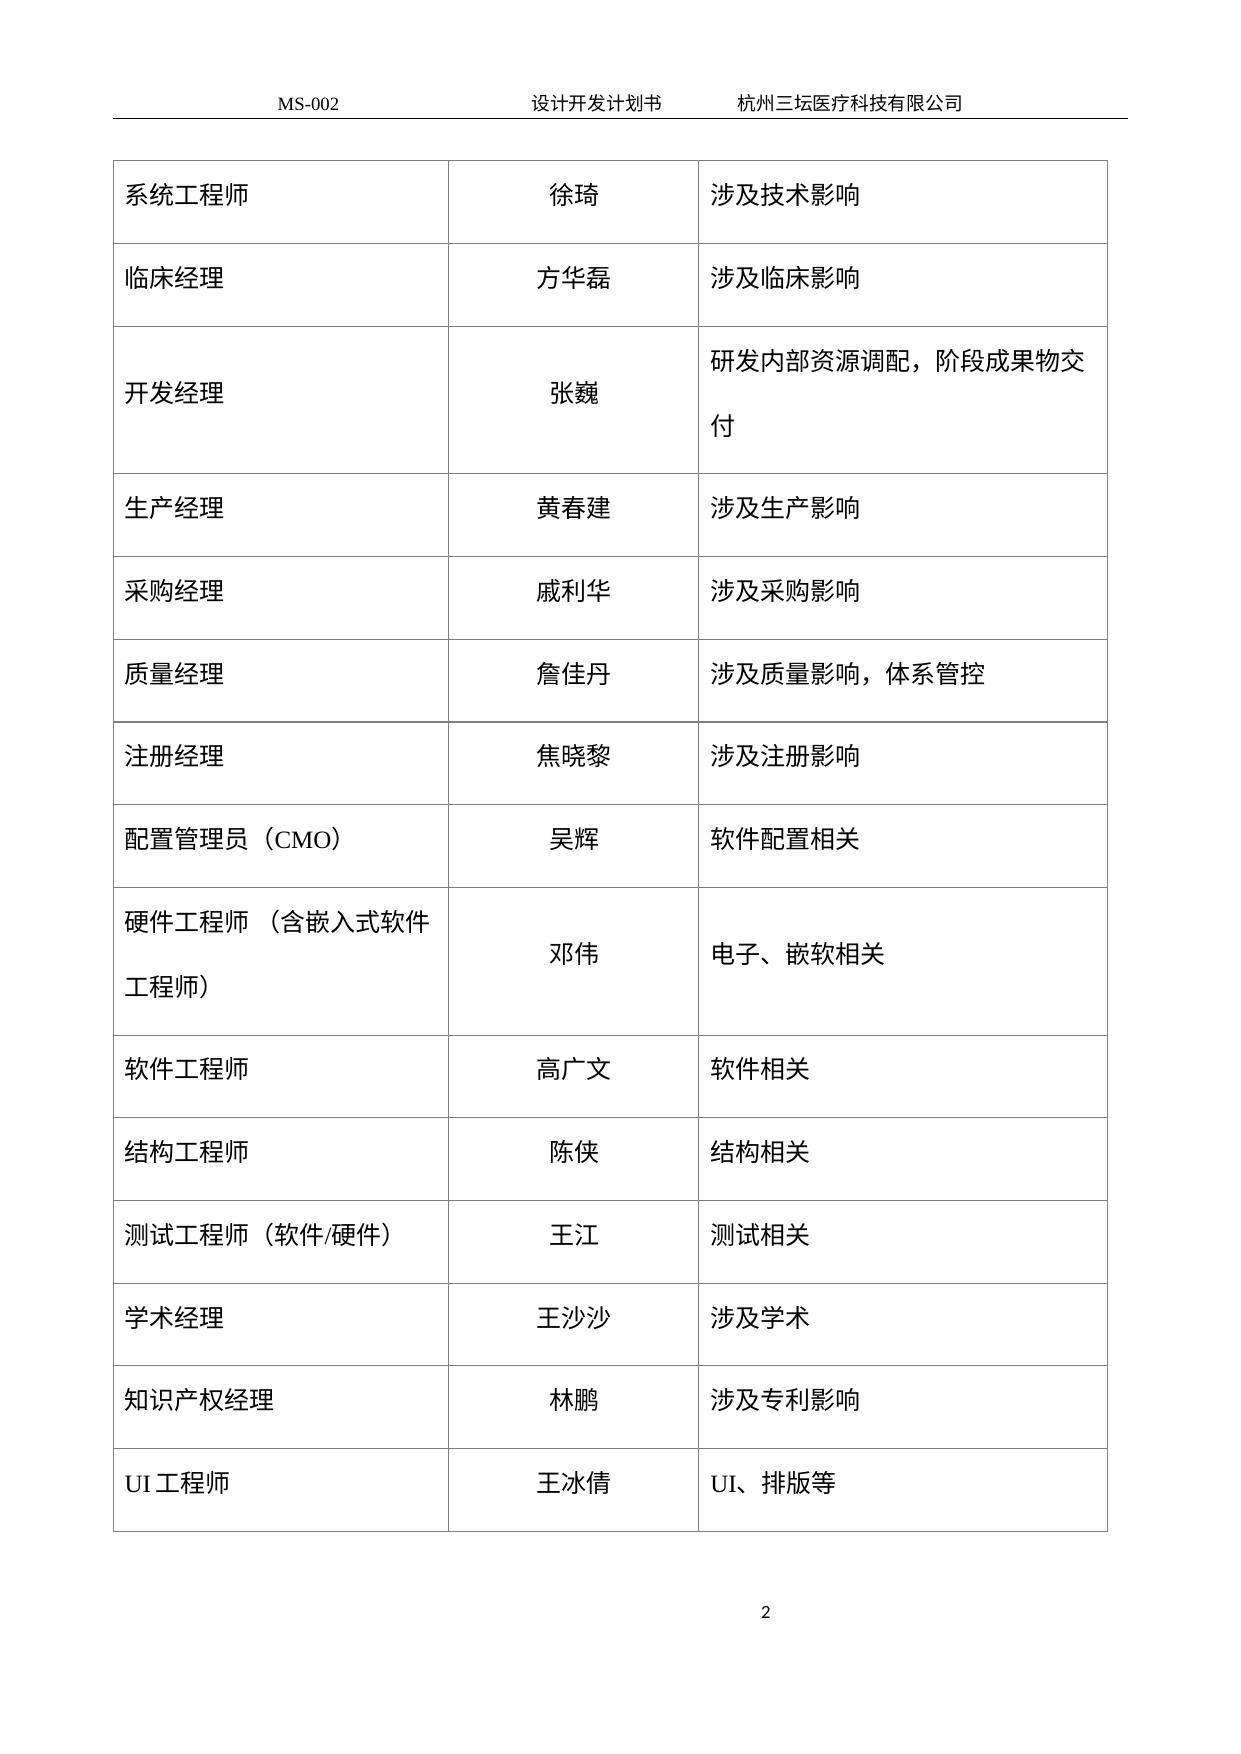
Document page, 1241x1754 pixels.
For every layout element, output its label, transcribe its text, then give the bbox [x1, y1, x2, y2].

table_cell 结构工程师 [114, 1118, 448, 1200]
table_cell 临床经理 [114, 244, 448, 326]
table_cell 电子、嵌软相关 [699, 888, 1107, 1034]
table_cell 配置管理员（CMO） [114, 805, 448, 887]
table_cell 软件工程师 [114, 1036, 448, 1117]
table_cell 戚利华 [449, 557, 698, 639]
table_cell 黄春建 [449, 474, 698, 556]
table_cell 陈侠 [449, 1118, 698, 1200]
table_cell 涉及专利影响 [699, 1366, 1107, 1448]
table_cell 涉及质量影响，体系管控 [699, 640, 1107, 721]
table_cell 张巍 [449, 327, 698, 473]
table_cell 生产经理 [114, 474, 448, 556]
table_cell 涉及采购影响 [699, 557, 1107, 639]
table_cell 知识产权经理 [114, 1366, 448, 1448]
table_cell 王沙沙 [449, 1284, 698, 1365]
table_cell 软件相关 [699, 1036, 1107, 1117]
table_cell 焦晓黎 [449, 723, 698, 804]
table_cell 结构相关 [699, 1118, 1107, 1200]
table_cell 软件配置相关 [699, 805, 1107, 887]
table_cell 林鹏 [449, 1366, 698, 1448]
table_cell 硬件工程师 （含嵌入式软件工程师） [114, 888, 448, 1034]
table_cell 王冰倩 [449, 1449, 698, 1531]
table_cell 质量经理 [114, 640, 448, 721]
table_cell 吴辉 [449, 805, 698, 887]
table_cell 涉及注册影响 [699, 723, 1107, 804]
table_cell 邓伟 [449, 888, 698, 1034]
table_cell 涉及生产影响 [699, 474, 1107, 556]
table_cell 徐琦 [449, 161, 698, 243]
table_cell 研发内部资源调配，阶段成果物交付 [699, 327, 1107, 473]
table_cell 涉及临床影响 [699, 244, 1107, 326]
table_cell 测试工程师（软件/硬件） [114, 1201, 448, 1283]
table_cell UI、排版等 [699, 1449, 1107, 1531]
table_cell UI工程师 [114, 1449, 448, 1531]
table_cell 学术经理 [114, 1284, 448, 1365]
table_cell 系统工程师 [114, 161, 448, 243]
table_cell 詹佳丹 [449, 640, 698, 721]
table_cell 高广文 [449, 1036, 698, 1117]
table_cell 王江 [449, 1201, 698, 1283]
table_cell 测试相关 [699, 1201, 1107, 1283]
table_cell 涉及学术 [699, 1284, 1107, 1365]
table_cell 注册经理 [114, 723, 448, 804]
table_cell 开发经理 [114, 327, 448, 473]
table_cell 采购经理 [114, 557, 448, 639]
table_cell 涉及技术影响 [699, 161, 1107, 243]
table_cell 方华磊 [449, 244, 698, 326]
